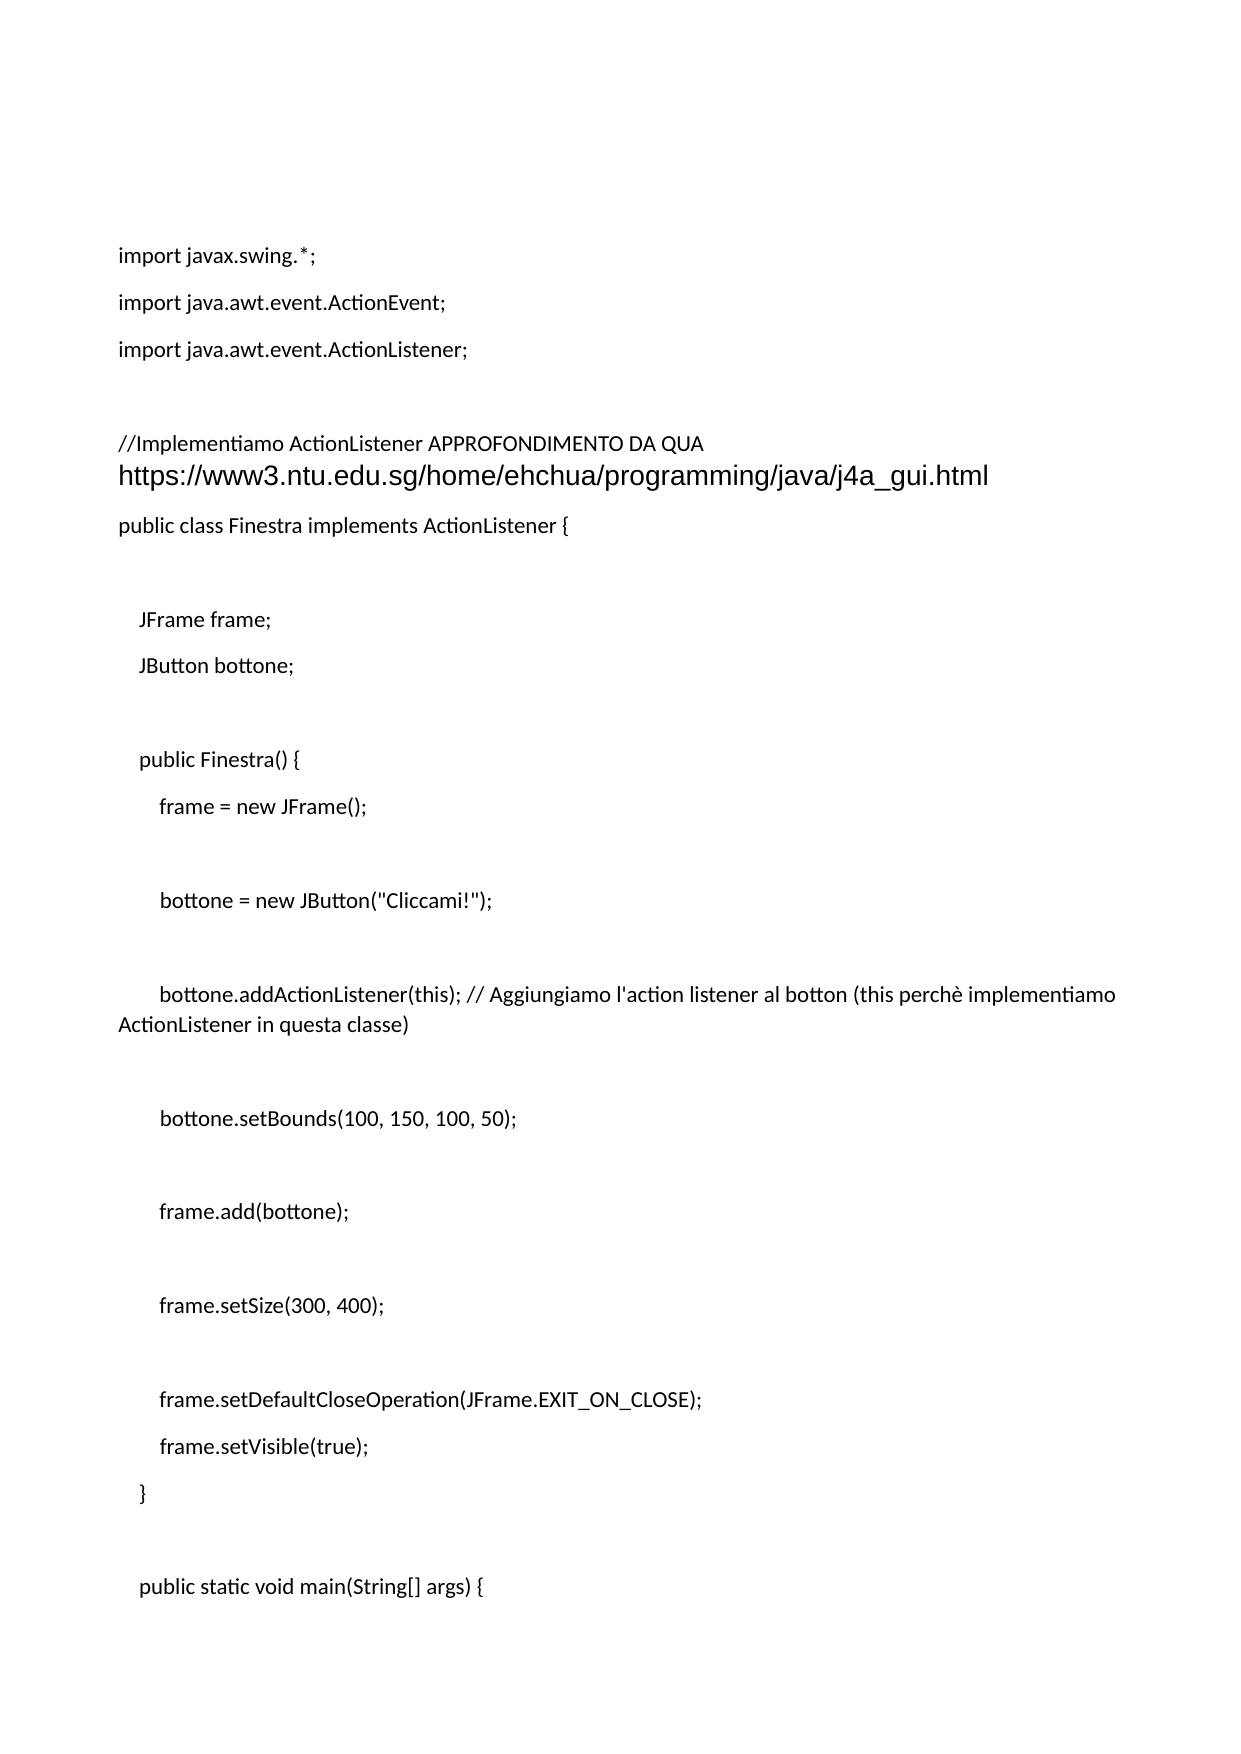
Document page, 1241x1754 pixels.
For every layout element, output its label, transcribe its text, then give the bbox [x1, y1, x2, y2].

text frame.setDefaultCloseOperation(JFrame.EXIT_ON_CLOSE); [118, 1385, 1122, 1413]
text } [118, 1479, 1122, 1507]
text bottone = new JButton("Cliccami!"); [118, 886, 1122, 914]
text frame.setVisible(true); [118, 1432, 1122, 1460]
text //Implementiamo ActionListener APPROFONDIMENTO DA QUA https://www3.ntu.edu.sg/home/ehchua/programming/java/j4a_gui.html [118, 429, 1122, 492]
text public Finestra() { [118, 745, 1122, 773]
text import javax.swing.*; [118, 241, 1122, 269]
text bottone.setBounds(100, 150, 100, 50); [118, 1104, 1122, 1132]
text JButton bottone; [118, 652, 1122, 679]
text frame = new JFrame(); [118, 792, 1122, 820]
text import java.awt.event.ActionListener; [118, 335, 1122, 363]
text JFrame frame; [118, 605, 1122, 633]
text frame.add(bottone); [118, 1197, 1122, 1225]
text frame.setSize(300, 400); [118, 1291, 1122, 1319]
text public class Finestra implements ActionListener { [118, 511, 1122, 539]
text public static void main(String[] args) { [118, 1572, 1122, 1600]
text import java.awt.event.ActionEvent; [118, 288, 1122, 316]
text bottone.addActionListener(this); // Aggiungiamo l'action listener al botton (this perchè implementiamo ActionListener in questa classe) [118, 980, 1122, 1038]
